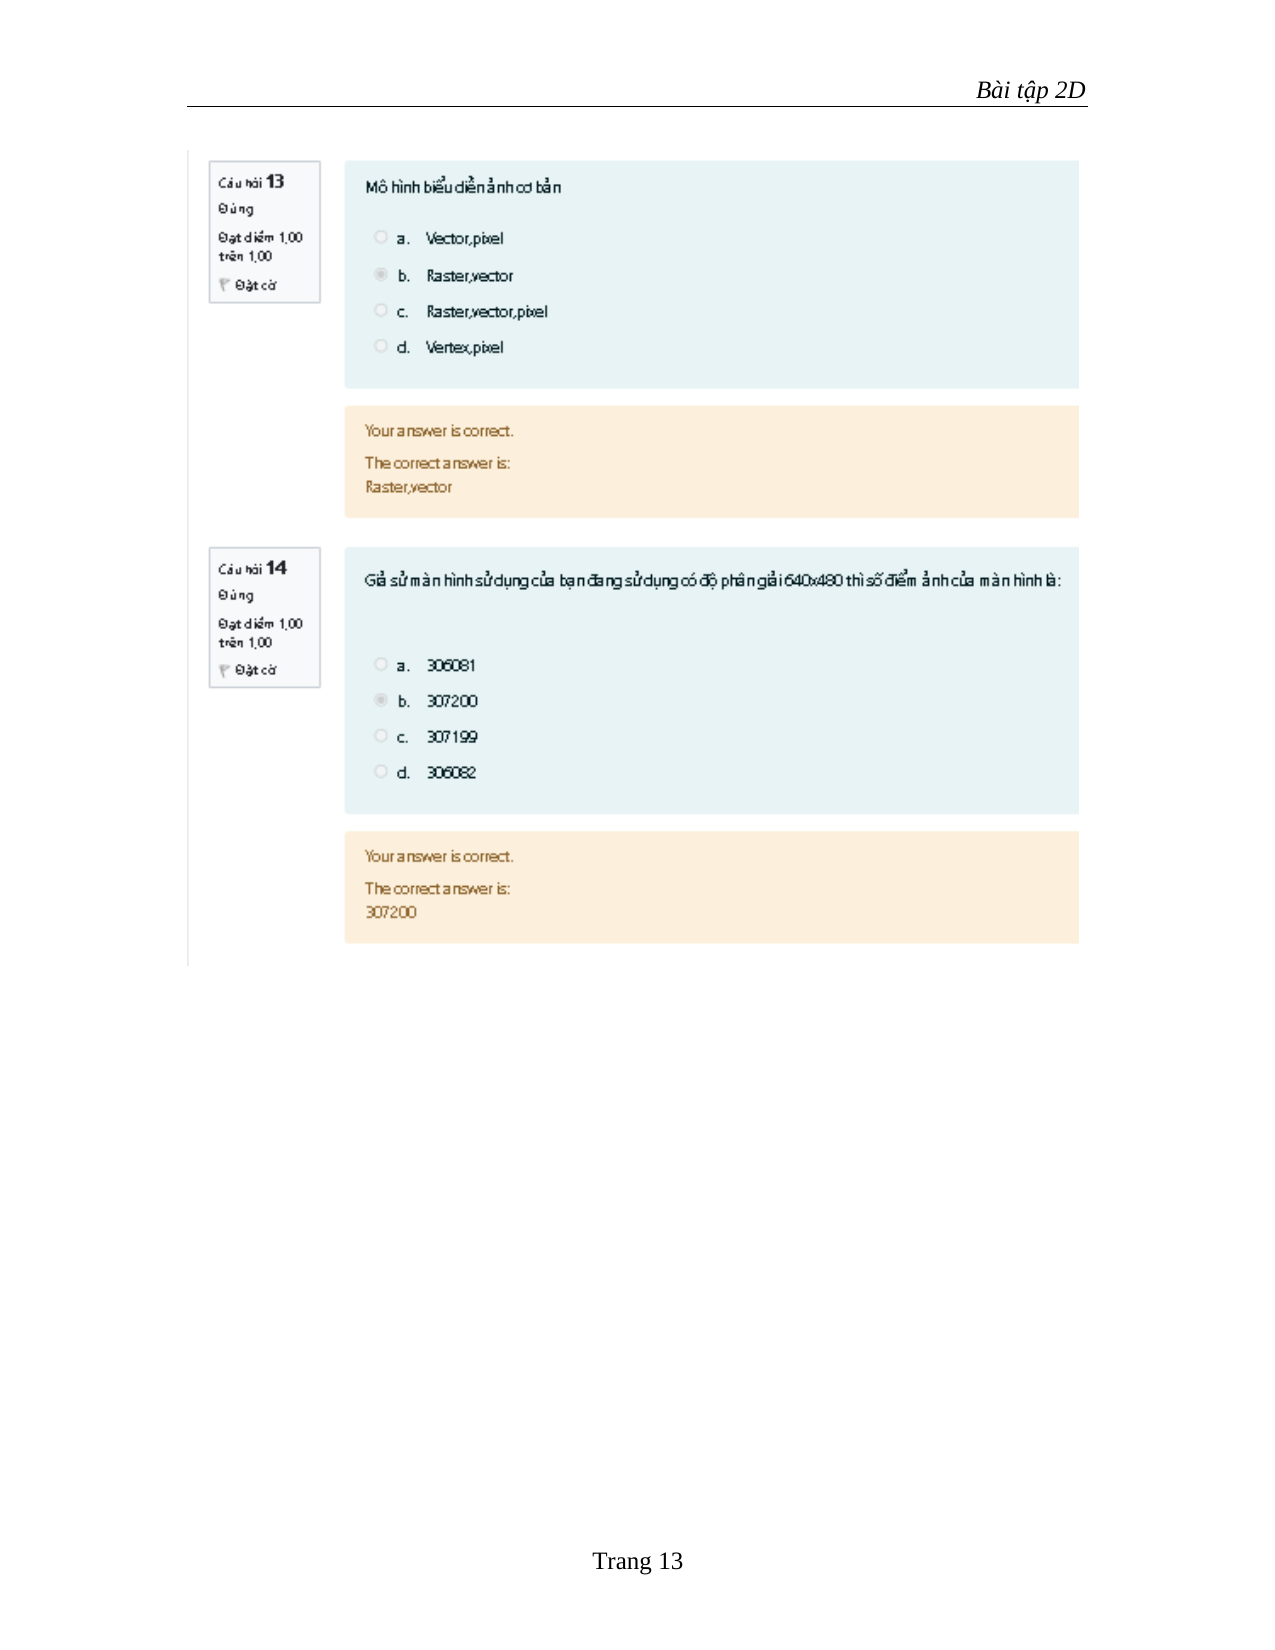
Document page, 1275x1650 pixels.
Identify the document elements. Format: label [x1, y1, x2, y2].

picture [187, 150, 1079, 966]
